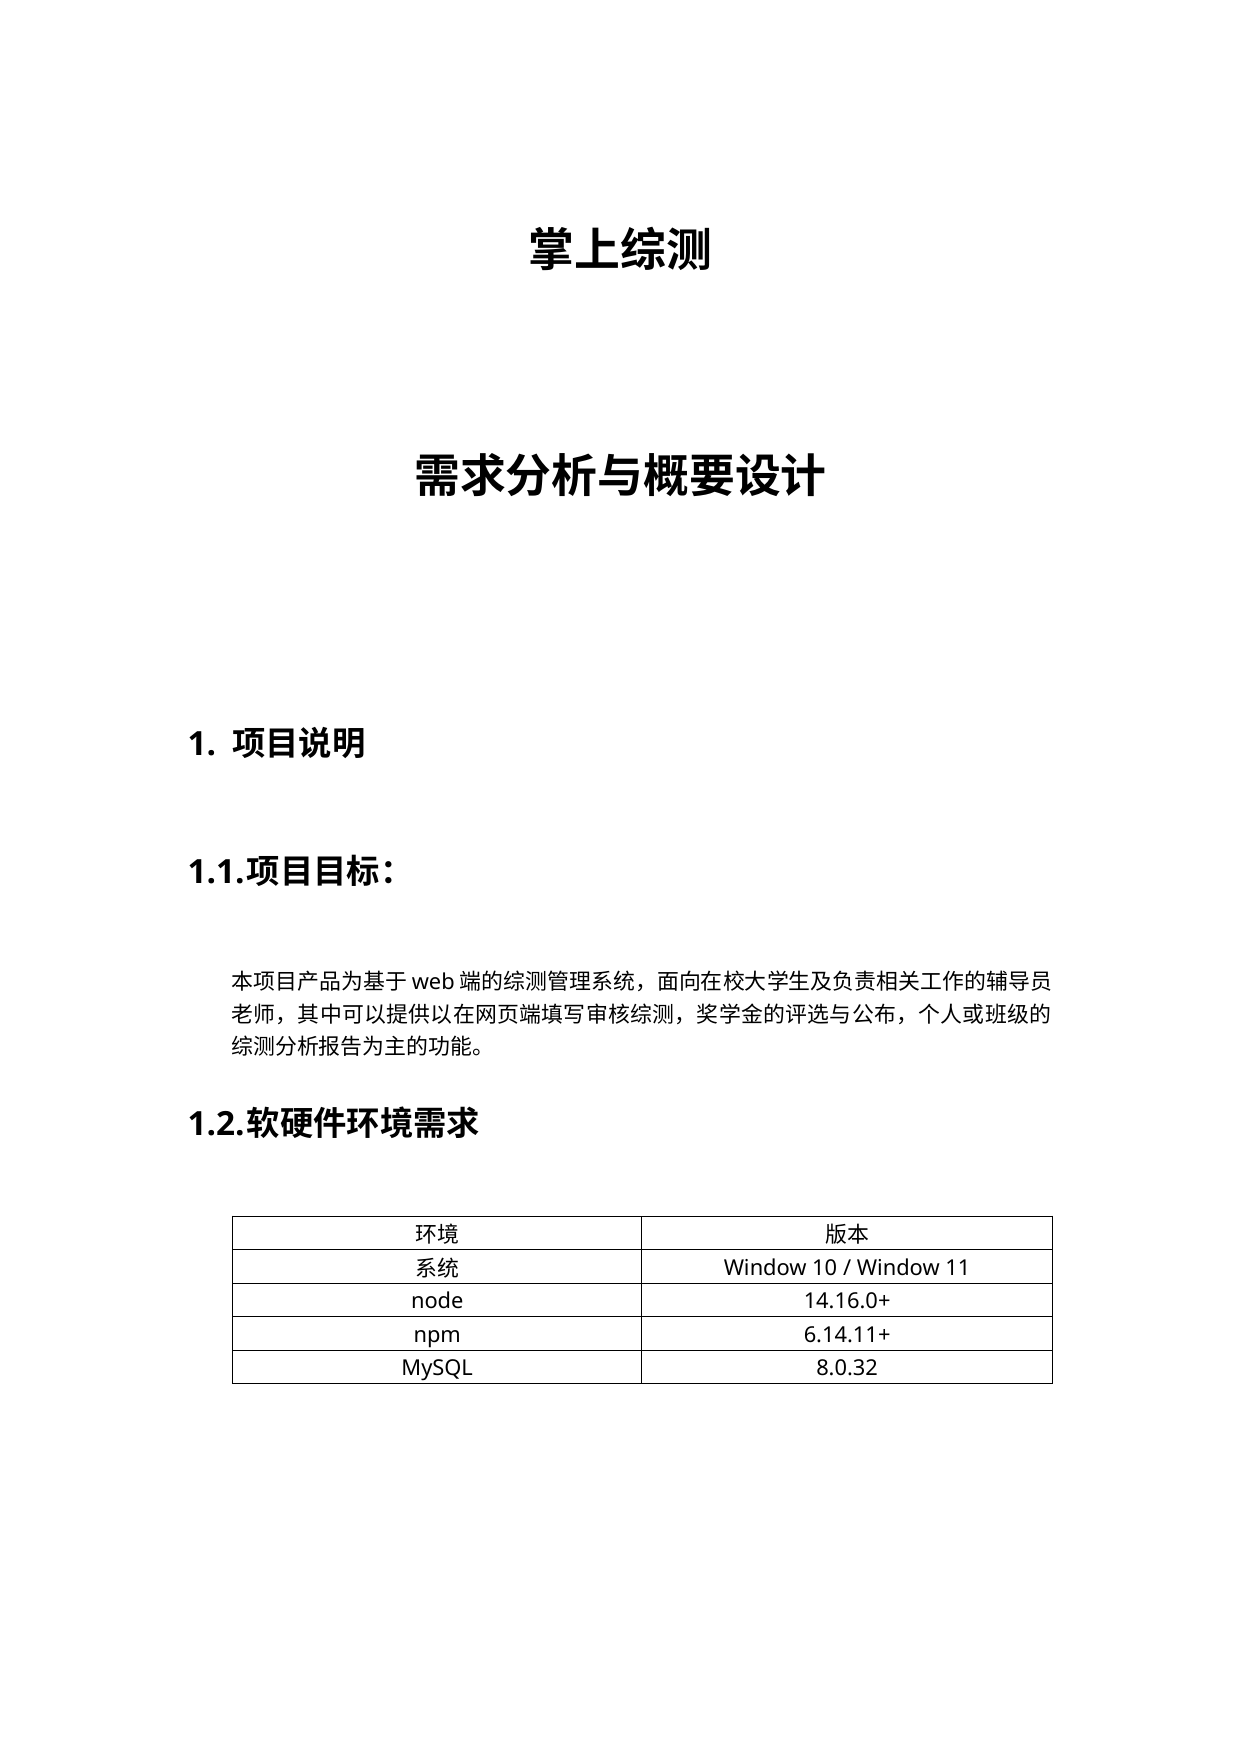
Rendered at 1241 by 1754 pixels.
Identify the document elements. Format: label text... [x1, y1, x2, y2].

text 本项目产品为基于web端的综测管理系统，面向在校大学生及负责相关工作的辅导员老师，其中可以提供以在网页端填写审核综测，奖学金的评选与公布，个人或班级的综测分析报告为主的功能。 [231, 964, 1053, 1061]
table_cell 系统 [233, 1250, 641, 1283]
subtitle 项目说明 [187, 709, 1053, 774]
table_cell node [233, 1284, 641, 1316]
table_header 环境 [233, 1217, 641, 1249]
table_cell Window 10 / Window 11 [642, 1250, 1052, 1283]
subtitle 掌上综测 [187, 197, 1053, 295]
table_cell 14.16.0+ [642, 1284, 1052, 1316]
table_cell npm [233, 1317, 641, 1350]
table_header 版本 [642, 1217, 1052, 1249]
subtitle 软硬件环境需求 [187, 1088, 1053, 1153]
table_cell 8.0.32 [642, 1351, 1052, 1383]
table_cell 6.14.11+ [642, 1317, 1052, 1350]
subtitle 需求分析与概要设计 [187, 424, 1053, 521]
table_cell MySQL [233, 1351, 641, 1383]
subtitle 项目目标： [187, 836, 1053, 901]
